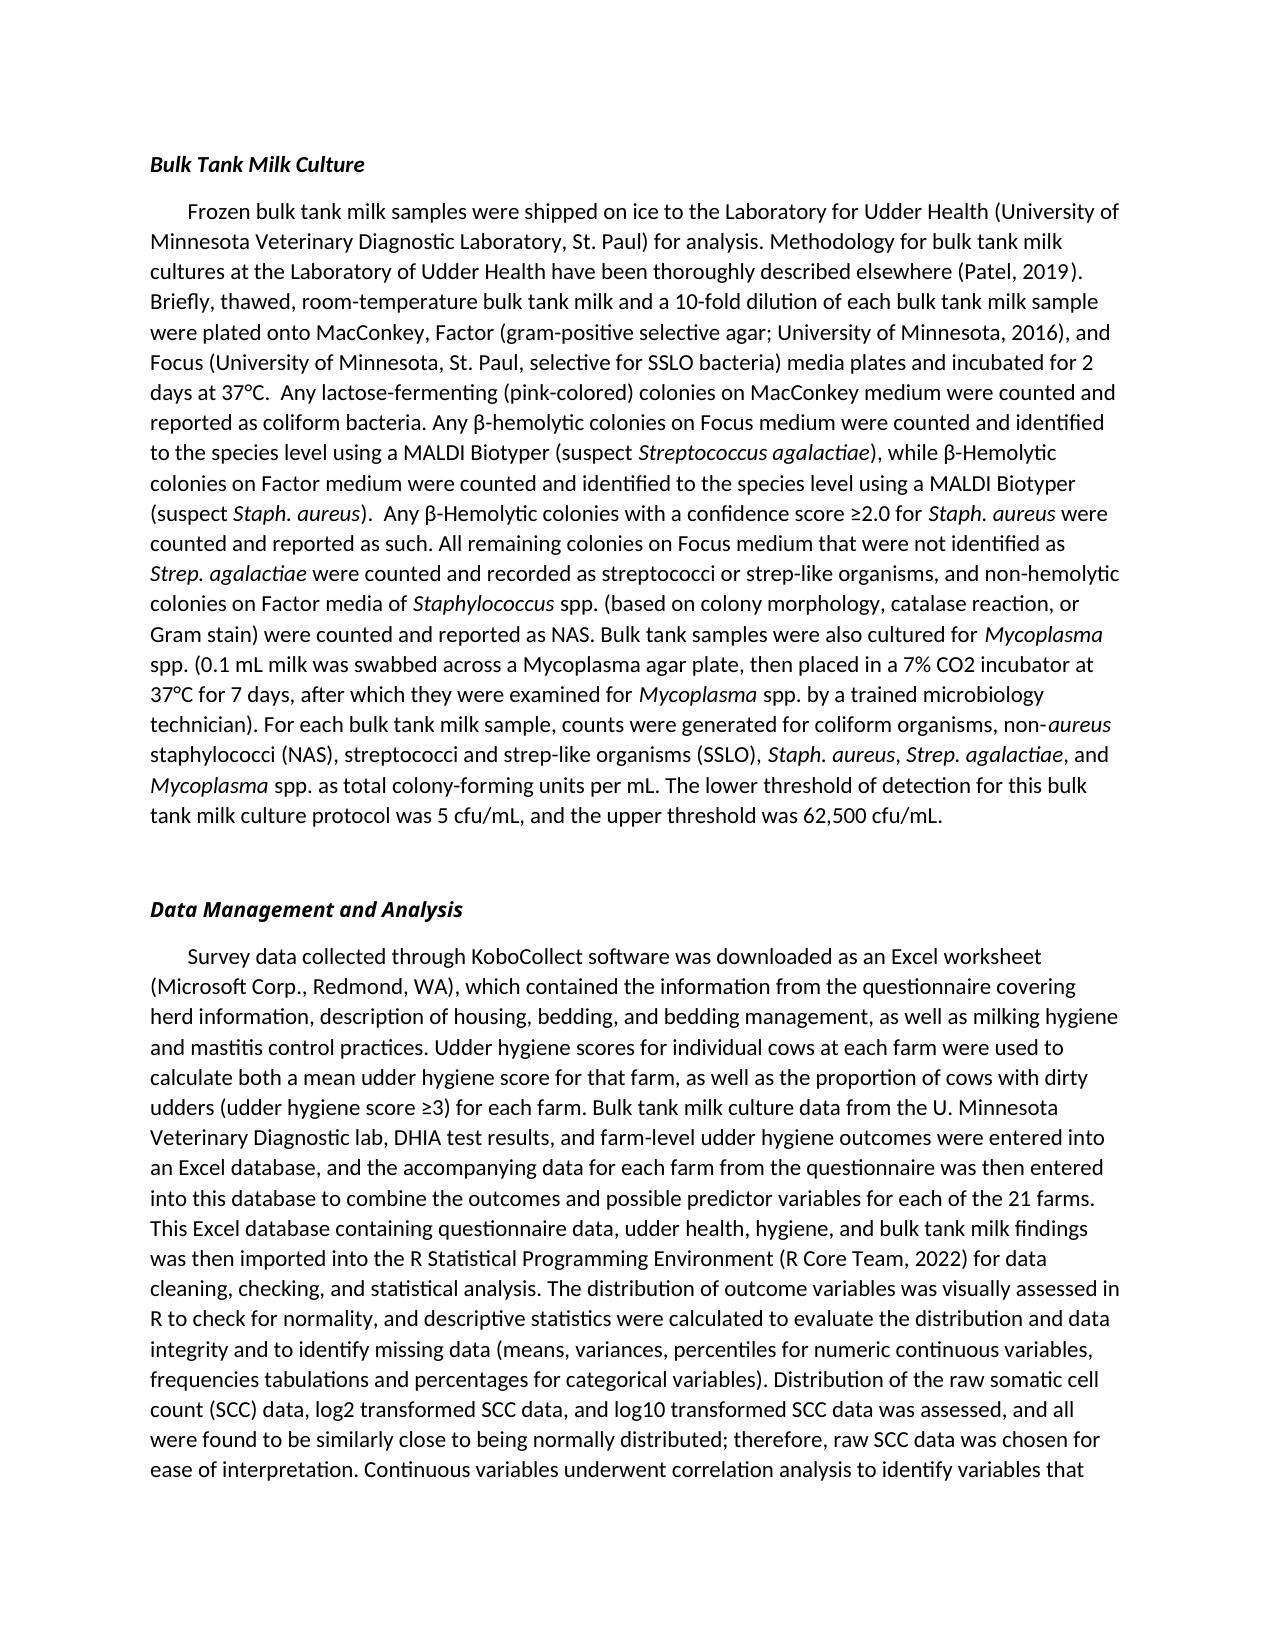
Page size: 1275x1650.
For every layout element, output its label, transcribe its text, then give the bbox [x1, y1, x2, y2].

text Frozen bulk tank milk samples were shipped on ice to the Laboratory for Udder Health (University of Minnesota Veterinary Diagnostic Laboratory, St. Paul) for analysis. Methodology for bulk tank milk cultures at the Laboratory of Udder Health have been thoroughly described elsewhere (Patel, 2019). Briefly, thawed, room-temperature bulk tank milk and a 10-fold dilution of each bulk tank milk sample were plated onto MacConkey, Factor (gram-positive selective agar; University of Minnesota, 2016), and Focus (University of Minnesota, St. Paul, selective for SSLO bacteria) media plates and incubated for 2 days at 37°C. Any lactose-fermenting (pink-colored) colonies on MacConkey medium were counted and reported as coliform bacteria. Any β-hemolytic colonies on Focus medium were counted and identified to the species level using a MALDI Biotyper (suspect Streptococcus agalactiae), while β-Hemolytic colonies on Factor medium were counted and identified to the species level using a MALDI Biotyper (suspect Staph. aureus). Any β-Hemolytic colonies with a confidence score ≥2.0 for Staph. aureus were counted and reported as such. All remaining colonies on Focus medium that were not identified as Strep. agalactiae were counted and recorded as streptococci or strep-like organisms, and non-hemolytic colonies on Factor media of Staphylococcus spp. (based on colony morphology, catalase reaction, or Gram stain) were counted and reported as NAS. Bulk tank samples were also cultured for Mycoplasma spp. (0.1 mL milk was swabbed across a Mycoplasma agar plate, then placed in a 7% CO2 incubator at 37°C for 7 days, after which they were examined for Mycoplasma spp. by a trained microbiology technician). For each bulk tank milk sample, counts were generated for coliform organisms, non-aureus staphylococci (NAS), streptococci and strep-like organisms (SSLO), Staph. aureus, Strep. agalactiae, and Mycoplasma spp. as total colony-forming units per mL. The lower threshold of detection for this bulk tank milk culture protocol was 5 cfu/mL, and the upper threshold was 62,500 cfu/mL. [150, 197, 1125, 829]
text Data Management and Analysis [150, 895, 1125, 923]
text Bulk Tank Milk Culture [150, 150, 1125, 178]
